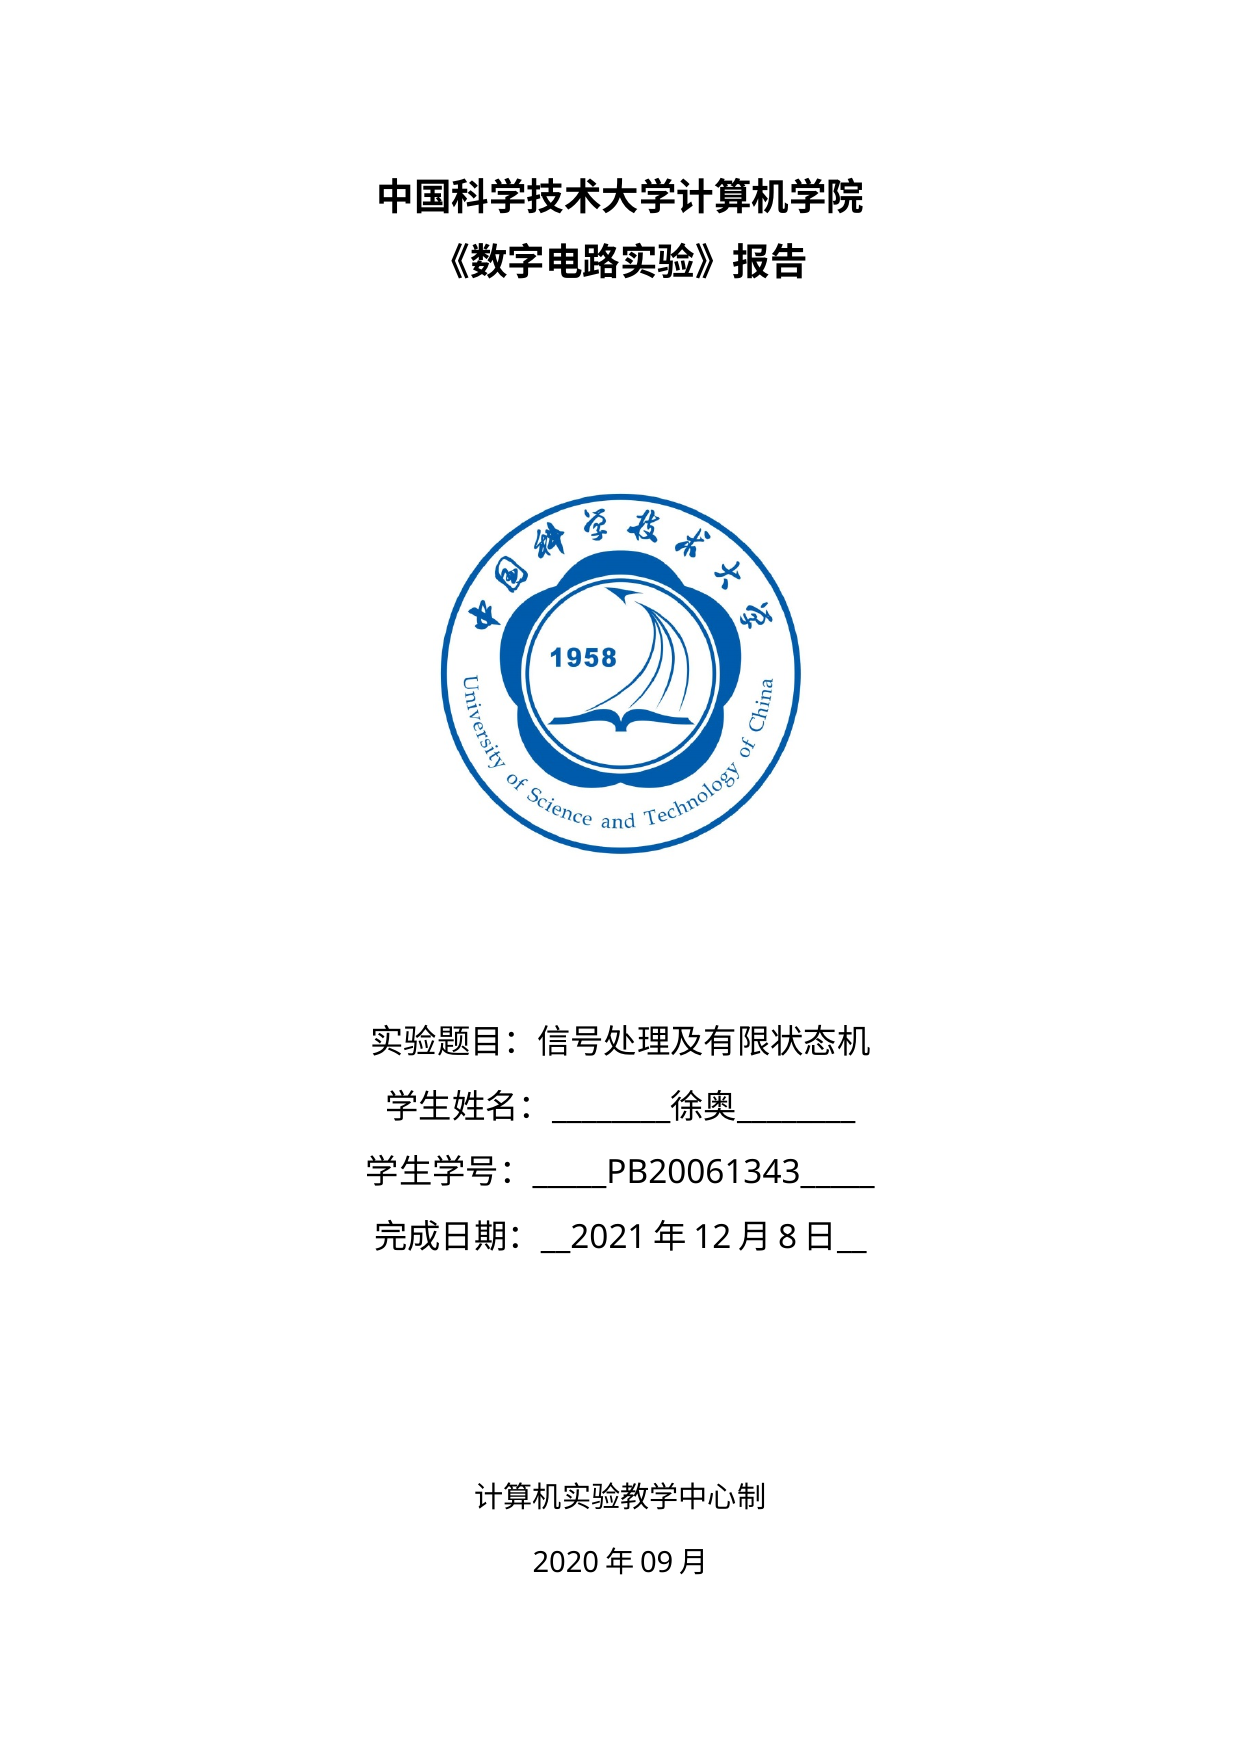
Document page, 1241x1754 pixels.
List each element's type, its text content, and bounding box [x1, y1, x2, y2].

picture [433, 487, 808, 861]
text 计算机实验教学中心制 [187, 1462, 1053, 1527]
text 完成日期：__2021年12月8日__ [187, 1202, 1053, 1267]
text 中国科学技术大学计算机学院 [187, 162, 1053, 227]
text 2020年09月 [187, 1527, 1053, 1592]
text 《数字电路实验》报告 [187, 227, 1053, 292]
text 学生姓名：________徐奥________ [187, 1072, 1053, 1137]
text 学生学号：_____PB20061343_____ [187, 1137, 1053, 1202]
text 实验题目：信号处理及有限状态机 [187, 1007, 1053, 1072]
